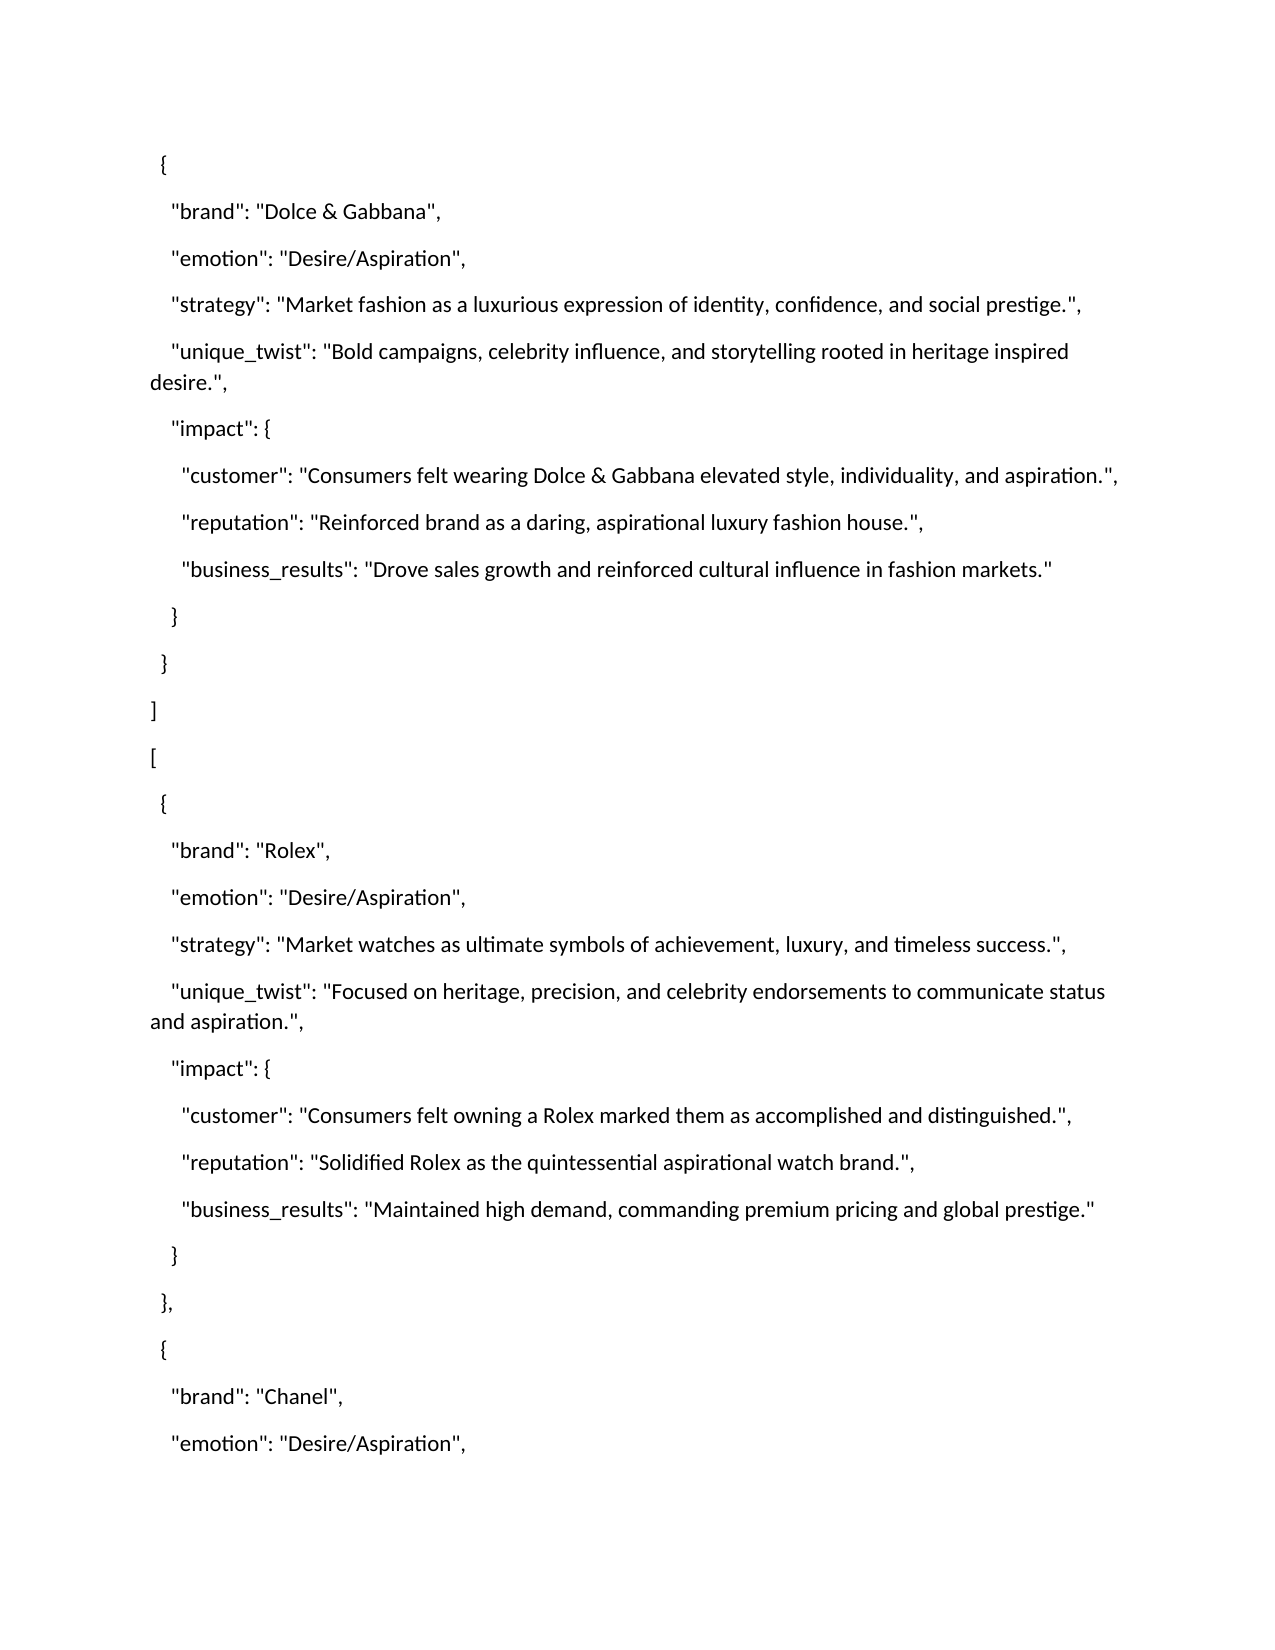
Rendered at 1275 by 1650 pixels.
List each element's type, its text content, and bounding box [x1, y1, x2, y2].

text "brand": "Dolce & Gabbana", [150, 197, 1125, 225]
text "emotion": "Desire/Aspiration", [150, 883, 1125, 911]
text "emotion": "Desire/Aspiration", [150, 1429, 1125, 1457]
text [ [150, 743, 1125, 771]
text "customer": "Consumers felt wearing Dolce & Gabbana elevated style, individuality, and aspiration.", [150, 461, 1125, 489]
text "reputation": "Reinforced brand as a daring, aspirational luxury fashion house.", [150, 508, 1125, 536]
text "unique_twist": "Focused on heritage, precision, and celebrity endorsements to communicate status and aspiration.", [150, 977, 1125, 1035]
text "emotion": "Desire/Aspiration", [150, 244, 1125, 272]
text "impact": { [150, 1054, 1125, 1082]
text } [150, 1242, 1125, 1270]
text "business_results": "Drove sales growth and reinforced cultural influence in fashion markets." [150, 555, 1125, 583]
text "impact": { [150, 414, 1125, 443]
text "customer": "Consumers felt owning a Rolex marked them as accomplished and distinguished.", [150, 1101, 1125, 1129]
text "brand": "Chanel", [150, 1382, 1125, 1410]
text { [150, 1335, 1125, 1363]
text ] [150, 696, 1125, 724]
text } [150, 649, 1125, 677]
text "brand": "Rolex", [150, 836, 1125, 864]
text "reputation": "Solidified Rolex as the quintessential aspirational watch brand.", [150, 1148, 1125, 1176]
text }, [150, 1288, 1125, 1317]
text } [150, 602, 1125, 630]
text { [150, 789, 1125, 818]
text "strategy": "Market fashion as a luxurious expression of identity, confidence, and social prestige.", [150, 291, 1125, 319]
text "unique_twist": "Bold campaigns, celebrity influence, and storytelling rooted in heritage inspired desire.", [150, 337, 1125, 396]
text "business_results": "Maintained high demand, commanding premium pricing and global prestige." [150, 1195, 1125, 1223]
text { [150, 150, 1125, 178]
text "strategy": "Market watches as ultimate symbols of achievement, luxury, and timeless success.", [150, 930, 1125, 958]
